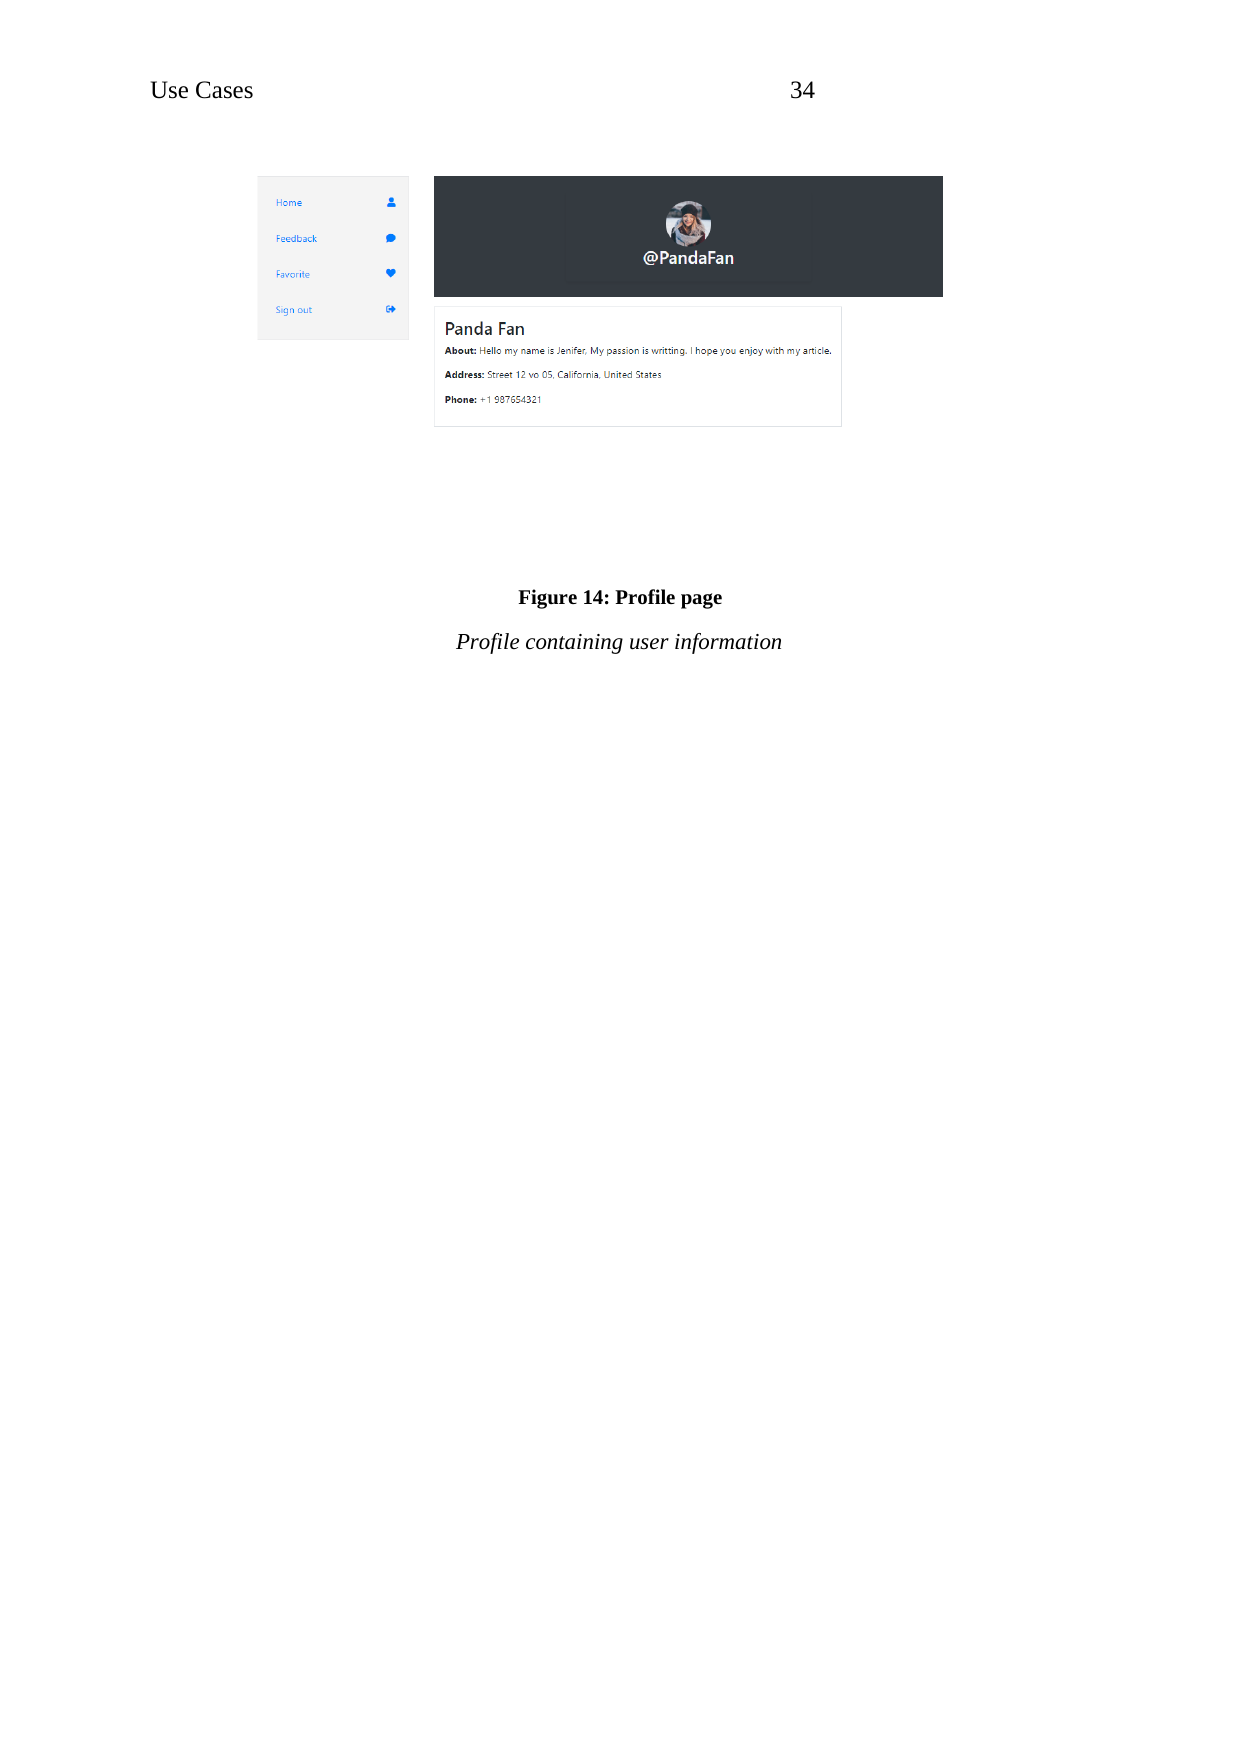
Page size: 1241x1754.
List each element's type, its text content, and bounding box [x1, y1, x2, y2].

picture [150, 150, 1059, 519]
text Figure 14: Profile page [150, 585, 1090, 609]
text Profile containing user information [150, 628, 1090, 654]
